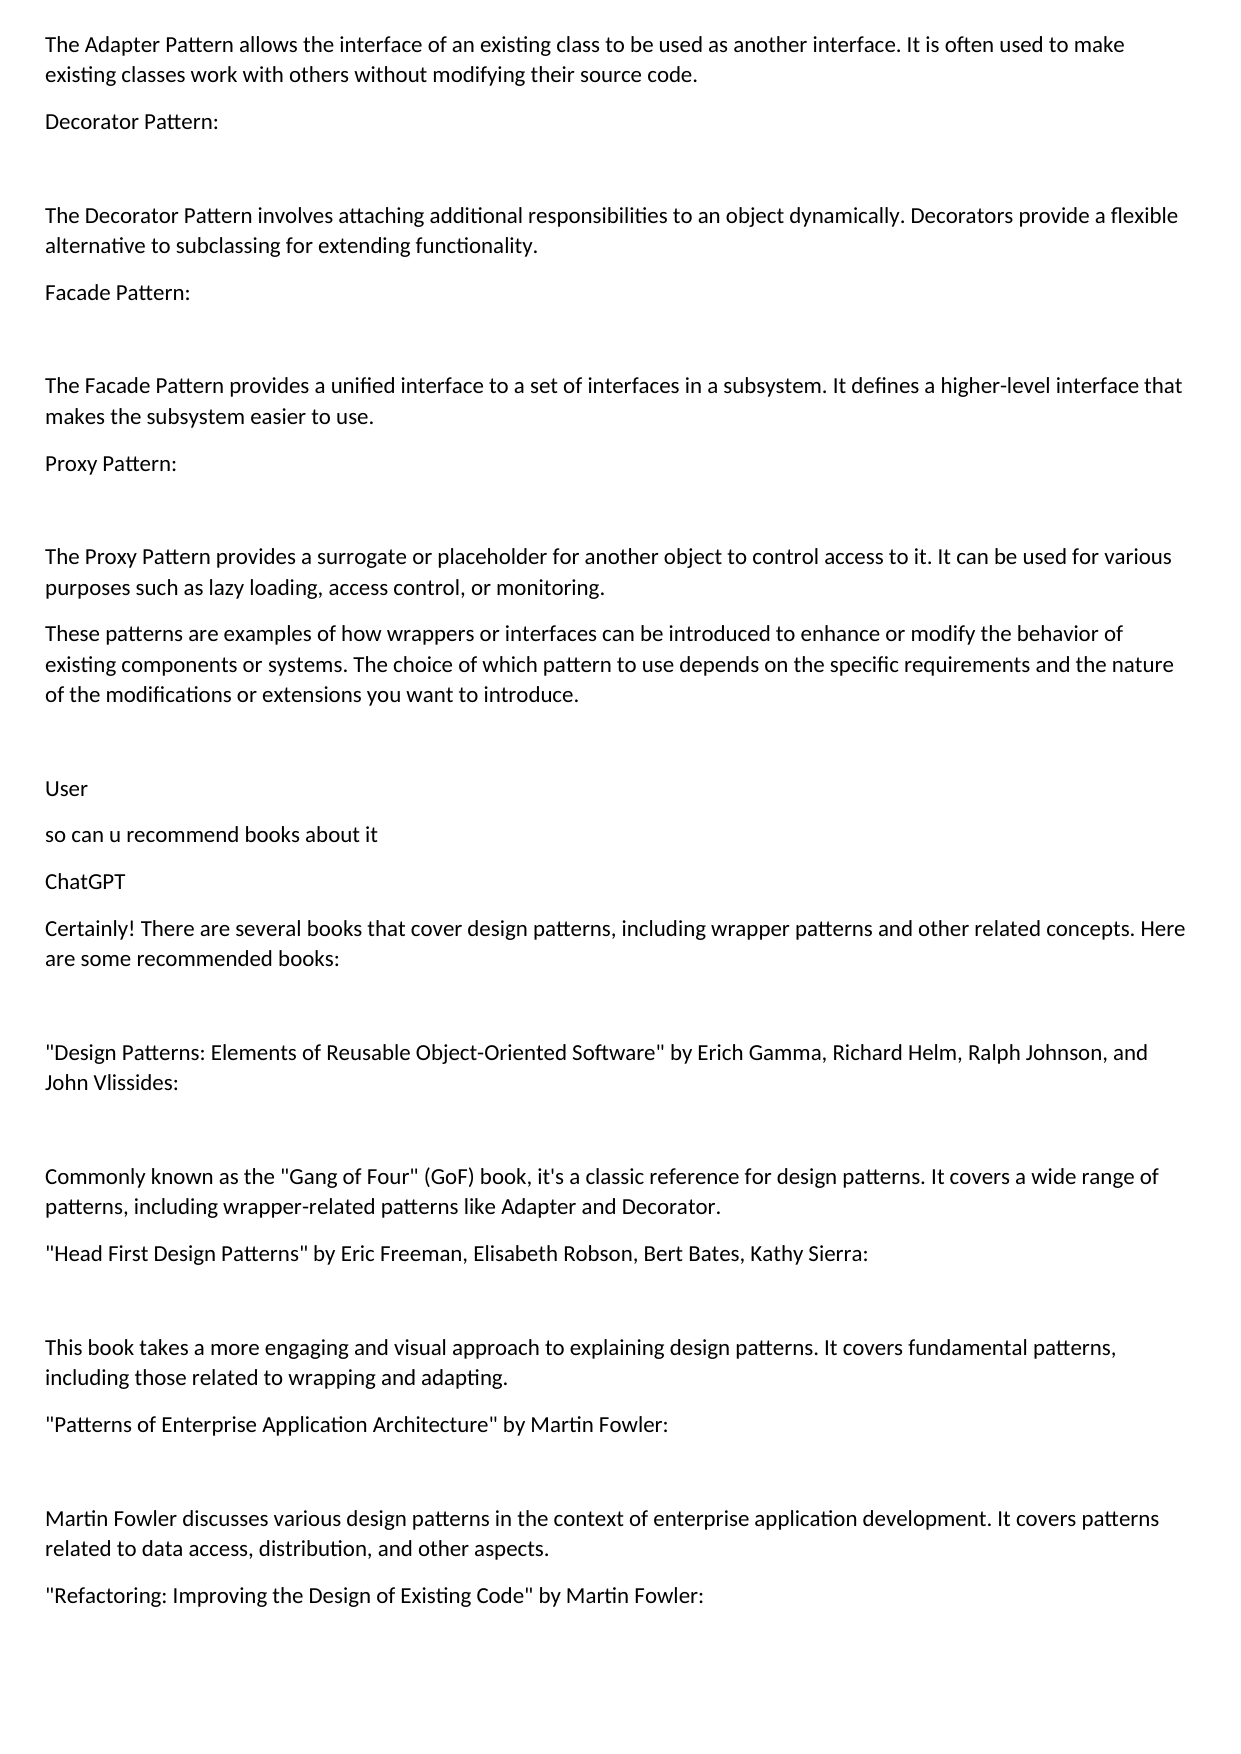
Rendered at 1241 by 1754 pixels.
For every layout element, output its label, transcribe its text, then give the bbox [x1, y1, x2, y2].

text The Adapter Pattern allows the interface of an existing class to be used as another interface. It is often used to make existing classes work with others without modifying their source code. [45, 30, 1195, 88]
text The Decorator Pattern involves attaching additional responsibilities to an object dynamically. Decorators provide a flexible alternative to subclassing for extending functionality. [45, 201, 1195, 259]
text Martin Fowler discusses various design patterns in the context of enterprise application development. It covers patterns related to data access, distribution, and other aspects. [45, 1504, 1195, 1562]
text This book takes a more engaging and visual approach to explaining design patterns. It covers fundamental patterns, including those related to wrapping and adapting. [45, 1333, 1195, 1391]
text "Head First Design Patterns" by Eric Freeman, Elisabeth Robson, Bert Bates, Kathy Sierra: [45, 1239, 1195, 1267]
text User [45, 774, 1195, 802]
text Certainly! There are several books that cover design patterns, including wrapper patterns and other related concepts. Here are some recommended books: [45, 914, 1195, 973]
text Commonly known as the "Gang of Four" (GoF) book, it's a classic reference for design patterns. It covers a wide range of patterns, including wrapper-related patterns like Adapter and Decorator. [45, 1162, 1195, 1221]
text so can u recommend books about it [45, 821, 1195, 849]
text The Facade Pattern provides a unified interface to a set of interfaces in a subsystem. It defines a higher-level interface that makes the subsystem easier to use. [45, 372, 1195, 430]
text Decorator Pattern: [45, 107, 1195, 135]
text "Refactoring: Improving the Design of Existing Code" by Martin Fowler: [45, 1581, 1195, 1609]
text These patterns are examples of how wrappers or interfaces can be introduced to enhance or modify the behavior of existing components or systems. The choice of which pattern to use depends on the specific requirements and the nature of the modifications or extensions you want to introduce. [45, 619, 1195, 708]
text ChatGPT [45, 867, 1195, 896]
text "Design Patterns: Elements of Reusable Object-Oriented Software" by Erich Gamma, Richard Helm, Ralph Johnson, and John Vlissides: [45, 1038, 1195, 1097]
text Facade Pattern: [45, 278, 1195, 306]
text Proxy Pattern: [45, 449, 1195, 477]
text The Proxy Pattern provides a surrogate or placeholder for another object to control access to it. It can be used for various purposes such as lazy loading, access control, or monitoring. [45, 542, 1195, 601]
text "Patterns of Enterprise Application Architecture" by Martin Fowler: [45, 1410, 1195, 1438]
